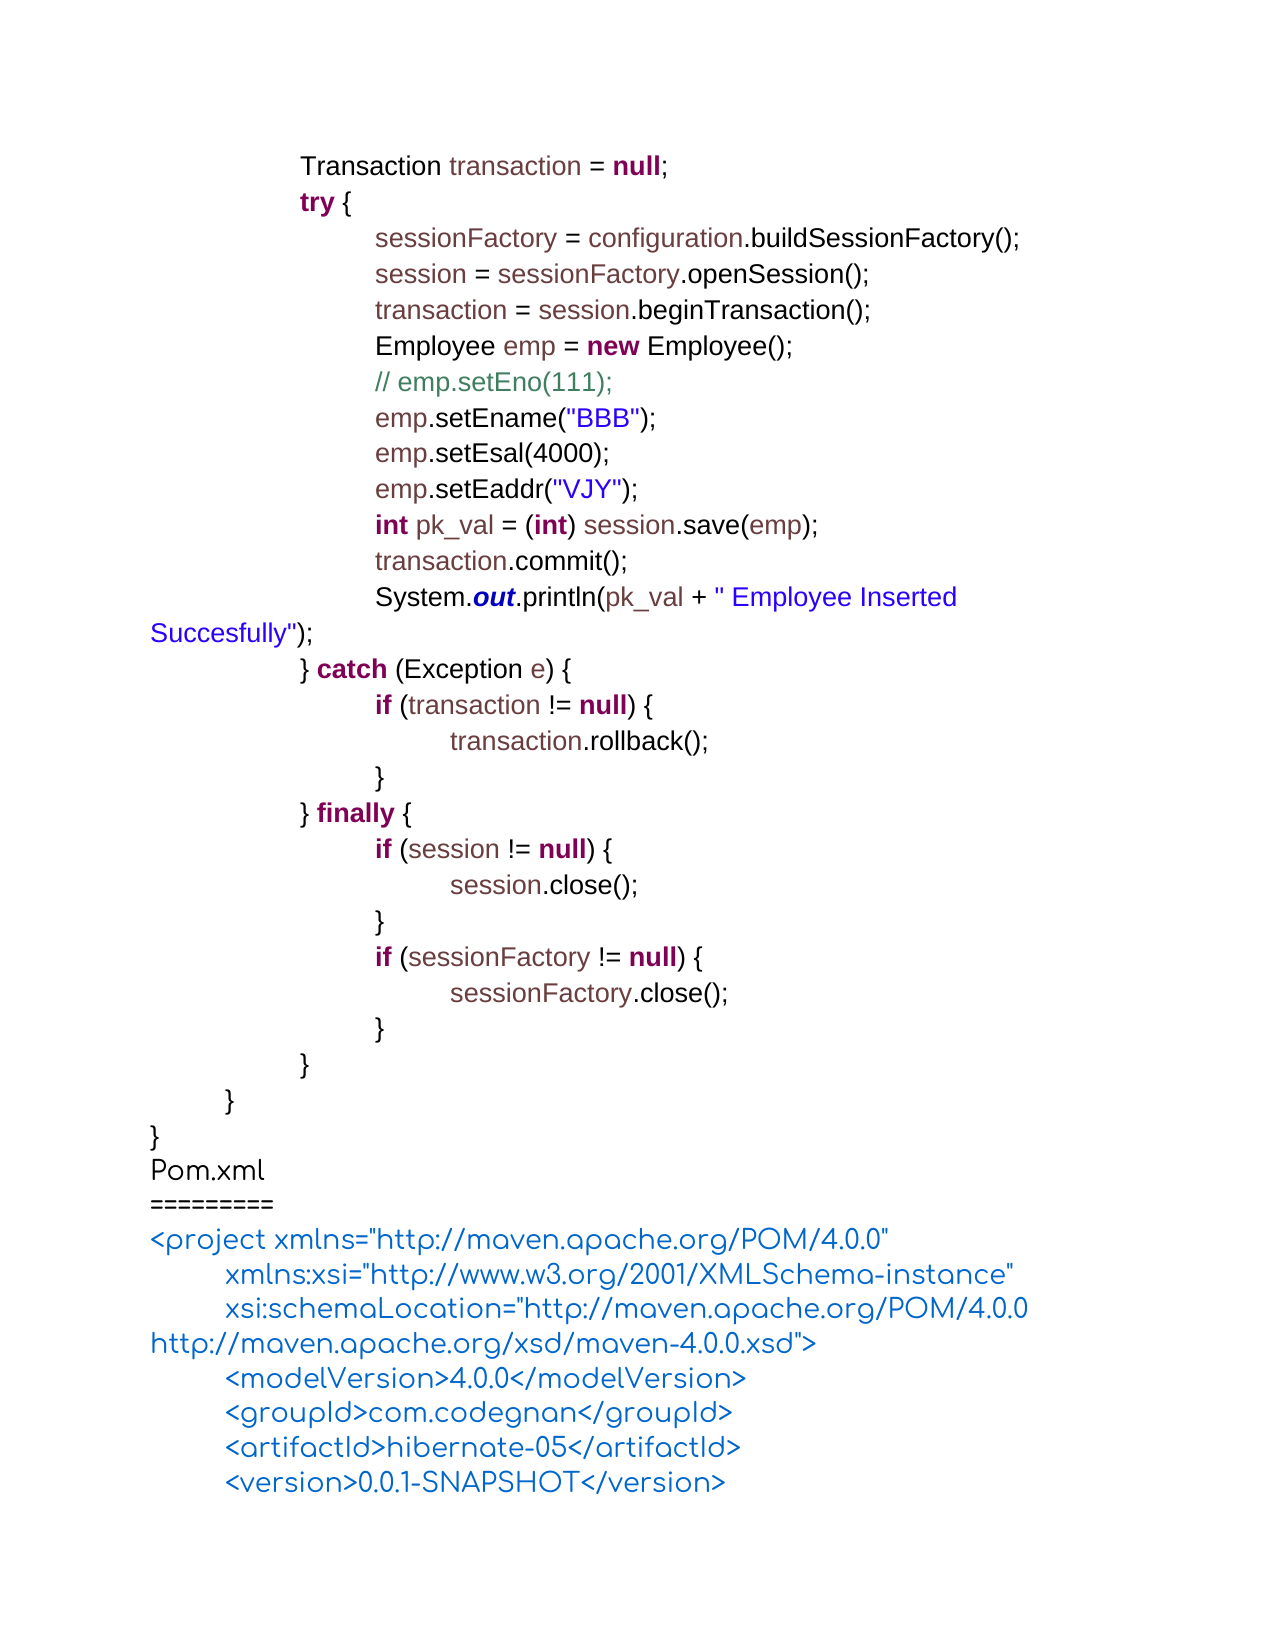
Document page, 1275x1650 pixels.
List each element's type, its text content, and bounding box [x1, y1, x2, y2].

text transaction = session.beginTransaction(); [150, 294, 1125, 325]
text xsi:schemaLocation="http://maven.apache.org/POM/4.0.0 http://maven.apache.org/xsd/maven-4.0.0.xsd"> [150, 1295, 1125, 1360]
text } catch (Exception e) { [150, 653, 1125, 684]
text session = sessionFactory.openSession(); [150, 258, 1125, 289]
text int pk_val = (int) session.save(emp); [150, 509, 1125, 541]
text } [150, 1048, 1125, 1080]
text emp.setEsal(4000); [150, 437, 1125, 469]
text } [150, 1120, 1125, 1152]
text <modelVersion>4.0.0</modelVersion> [150, 1364, 1125, 1394]
text transaction.rollback(); [150, 725, 1125, 756]
text } [150, 761, 1125, 792]
text } finally { [150, 797, 1125, 828]
text } [150, 1084, 1125, 1116]
text System.out.println(pk_val + " Employee Inserted Succesfully"); [150, 581, 1125, 648]
text <artifactId>hibernate-05</artifactId> [150, 1434, 1125, 1464]
text Transaction transaction = null; [150, 150, 1125, 181]
text if (transaction != null) { [150, 689, 1125, 720]
text <groupId>com.codegnan</groupId> [150, 1399, 1125, 1429]
text if (sessionFactory != null) { [150, 941, 1125, 972]
text emp.setEname("BBB"); [150, 402, 1125, 433]
text Employee emp = new Employee(); [150, 330, 1125, 361]
text xmlns:xsi="http://www.w3.org/2001/XMLSchema-instance" [150, 1260, 1125, 1291]
text <version>0.0.1-SNAPSHOT</version> [150, 1468, 1125, 1499]
text } [150, 905, 1125, 936]
text // emp.setEno(111); [150, 366, 1125, 397]
text sessionFactory = configuration.buildSessionFactory(); [150, 222, 1125, 253]
text transaction.commit(); [150, 545, 1125, 577]
text session.close(); [150, 869, 1125, 900]
text emp.setEaddr("VJY"); [150, 473, 1125, 505]
text } [150, 1012, 1125, 1044]
text sessionFactory.close(); [150, 977, 1125, 1008]
text if (session != null) { [150, 833, 1125, 864]
text <project xmlns="http://maven.apache.org/POM/4.0.0" [150, 1226, 1125, 1256]
text ========= [150, 1191, 1125, 1221]
text try { [150, 186, 1125, 217]
text Pom.xml [150, 1156, 1125, 1186]
